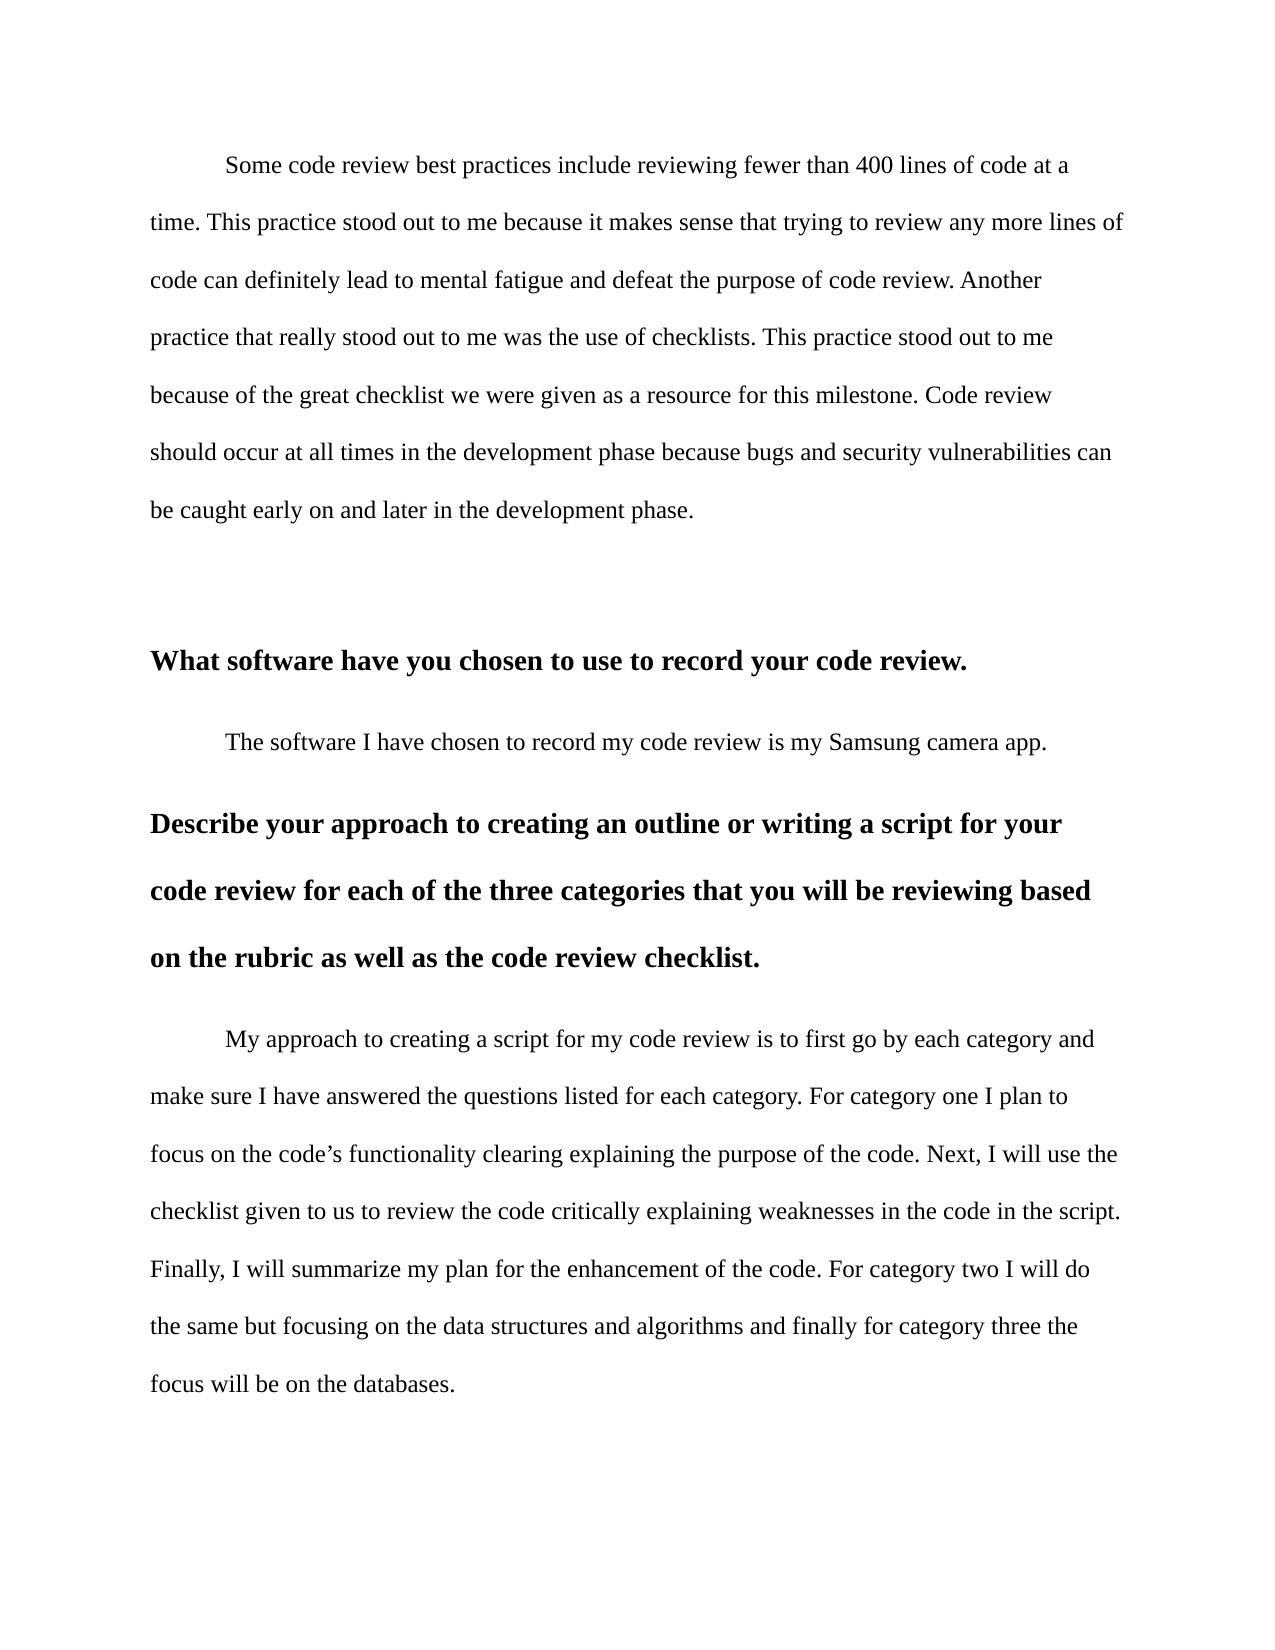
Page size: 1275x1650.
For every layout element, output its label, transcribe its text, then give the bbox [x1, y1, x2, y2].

text Describe your approach to creating an outline or writing a script for your code review for each of the three categories that you will be reviewing based on the rubric as well as the code review checklist. [150, 806, 1125, 974]
text What software have you chosen to use to record your code review. [150, 643, 1125, 677]
text The software I have chosen to record my code review is my Samsung camera app. [150, 727, 1125, 756]
text Some code review best practices include reviewing fewer than 400 lines of code at a time. This practice stood out to me because it makes sense that trying to review any more lines of code can definitely lead to mental fatigue and defeat the purpose of code review. Another practice that really stood out to me was the use of checklists. This practice stood out to me because of the great checklist we were given as a resource for this milestone. Code review should occur at all times in the development phase because bugs and security vulnerabilities can be caught early on and later in the development phase. [150, 150, 1125, 524]
text My approach to creating a script for my code review is to first go by each category and make sure I have answered the questions listed for each category. For category one I plan to focus on the code’s functionality clearing explaining the purpose of the code. Next, I will use the checklist given to us to review the code critically explaining weaknesses in the code in the script. Finally, I will summarize my plan for the enhancement of the code. For category two I will do the same but focusing on the data structures and algorithms and finally for category three the focus will be on the databases. [150, 1024, 1125, 1398]
